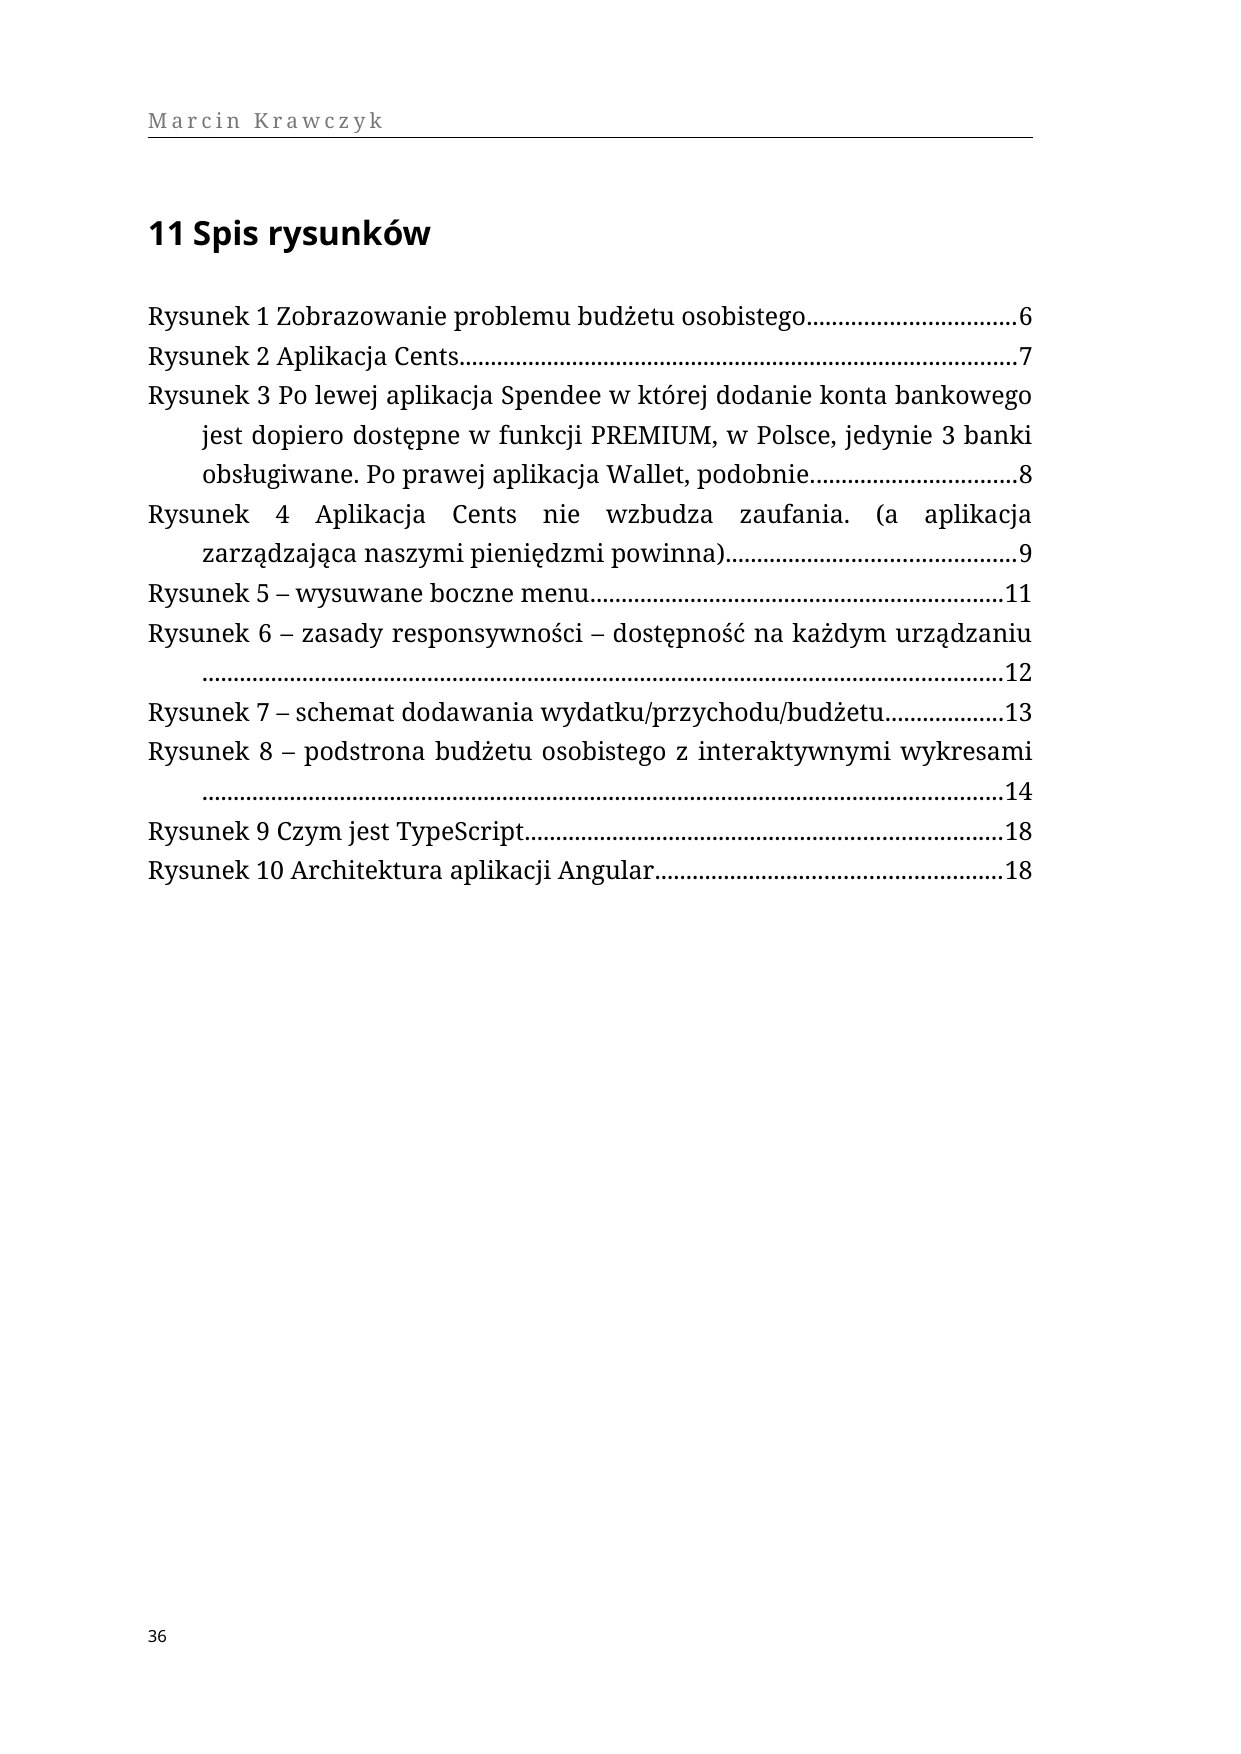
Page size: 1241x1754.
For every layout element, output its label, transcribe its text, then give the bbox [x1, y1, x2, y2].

text Rysunek 7 – schemat dodawania wydatku/przychodu/budżetu 13 [148, 689, 1033, 728]
text Rysunek 4 Aplikacja Cents nie wzbudza zaufania. (a aplikacja zarządzająca naszymi pieniędzmi powinna) 9 [148, 491, 1033, 570]
subtitle Spis rysunków [148, 210, 1033, 256]
text Rysunek 10 Architektura aplikacji Angular 18 [148, 847, 1033, 887]
text Rysunek 6 – zasady responsywności – dostępność na każdym urządzaniu 12 [148, 610, 1033, 689]
text Rysunek 5 – wysuwane boczne menu 11 [148, 570, 1033, 610]
text Rysunek 8 – podstrona budżetu osobistego z interaktywnymi wykresami 14 [148, 728, 1033, 808]
text Rysunek 9 Czym jest TypeScript 18 [148, 808, 1033, 847]
text Rysunek 3 Po lewej aplikacja Spendee w której dodanie konta bankowego jest dopiero dostępne w funkcji PREMIUM, w Polsce, jedynie 3 banki obsługiwane. Po prawej aplikacja Wallet, podobnie. 8 [148, 372, 1033, 491]
text Rysunek 2 Aplikacja Cents 7 [148, 333, 1033, 372]
text Rysunek 1 Zobrazowanie problemu budżetu osobistego 6 [148, 293, 1033, 333]
